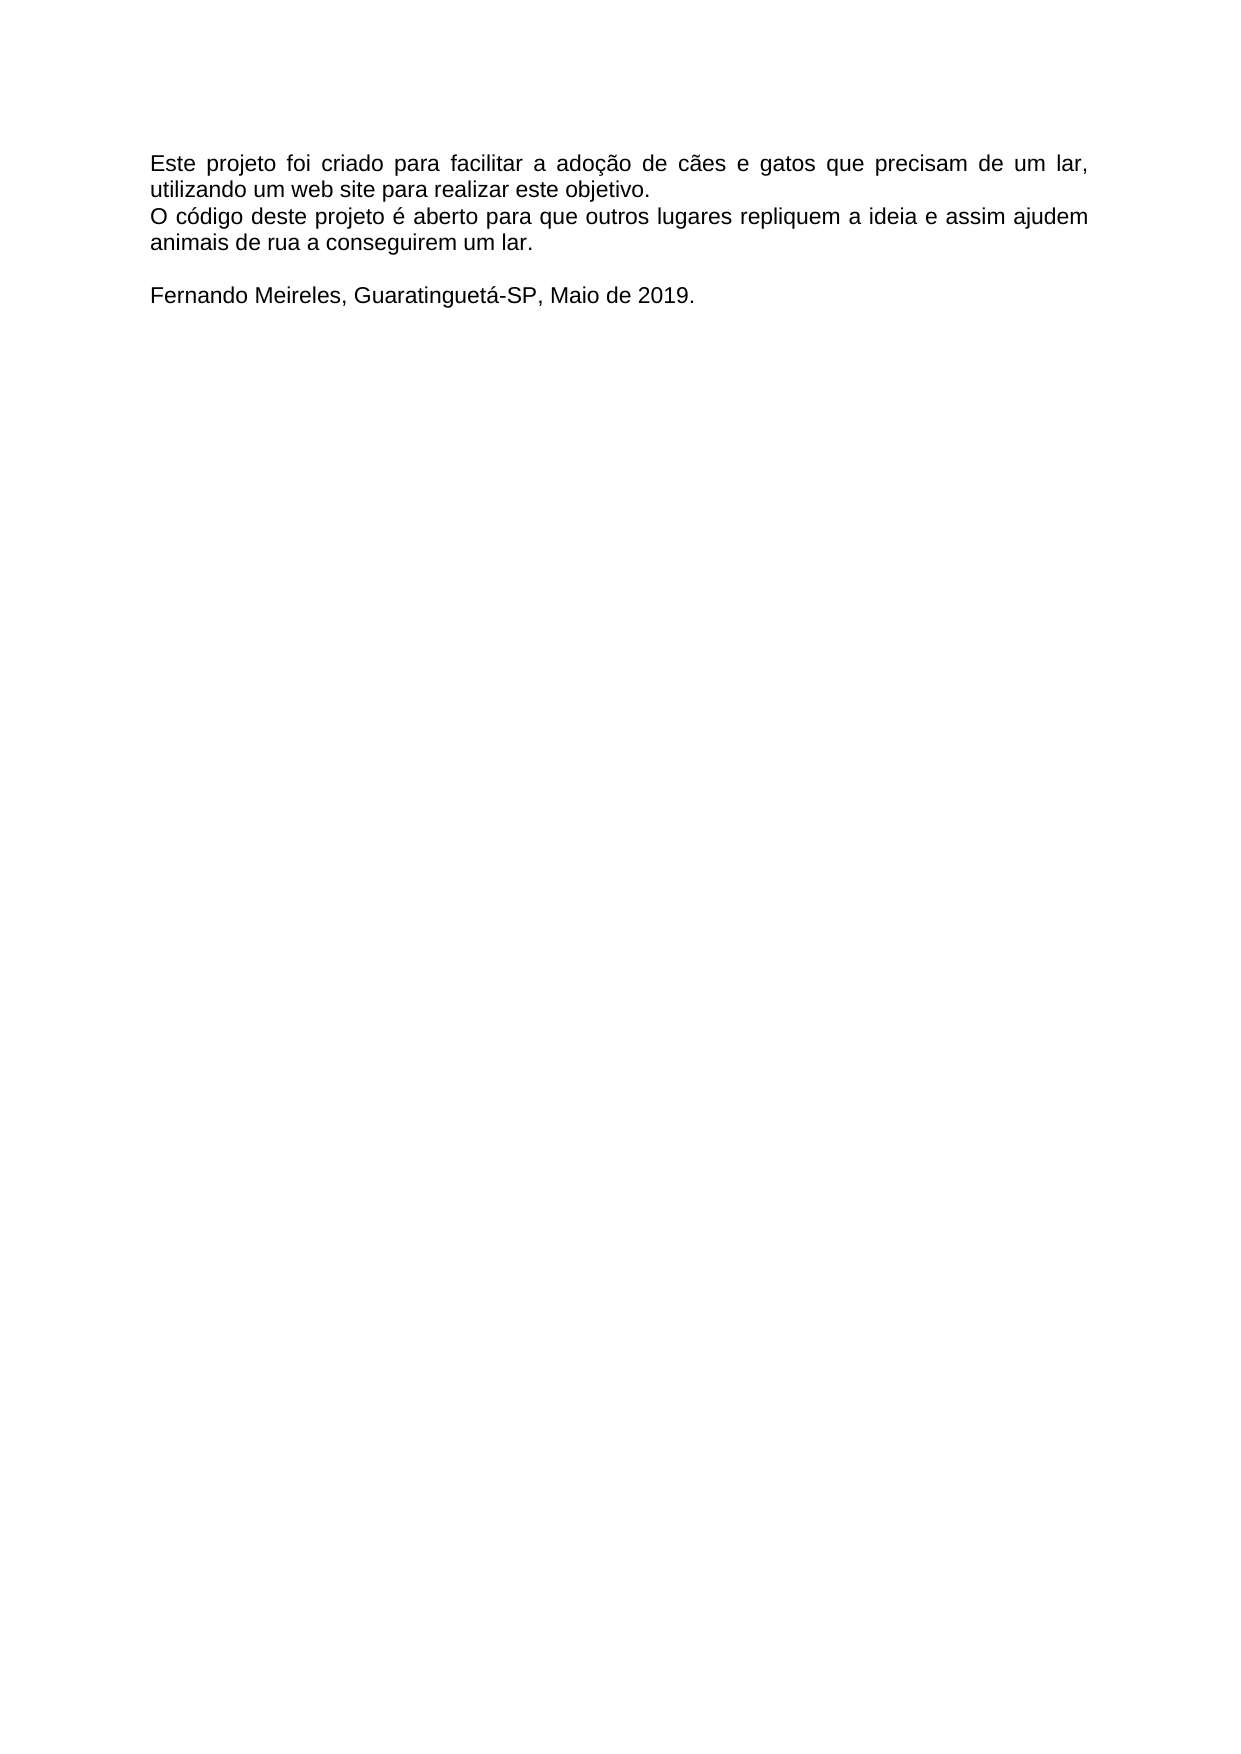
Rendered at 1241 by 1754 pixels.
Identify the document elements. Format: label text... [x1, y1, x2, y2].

text Este projeto foi criado para facilitar a adoção de cães e gatos que precisam de um lar, utilizando um web site para realizar este objetivo. [150, 150, 1090, 203]
text Fernando Meireles, Guaratinguetá-SP, Maio de 2019. [150, 282, 1090, 308]
text O código deste projeto é aberto para que outros lugares repliquem a ideia e assim ajudem animais de rua a conseguirem um lar. [150, 203, 1090, 255]
